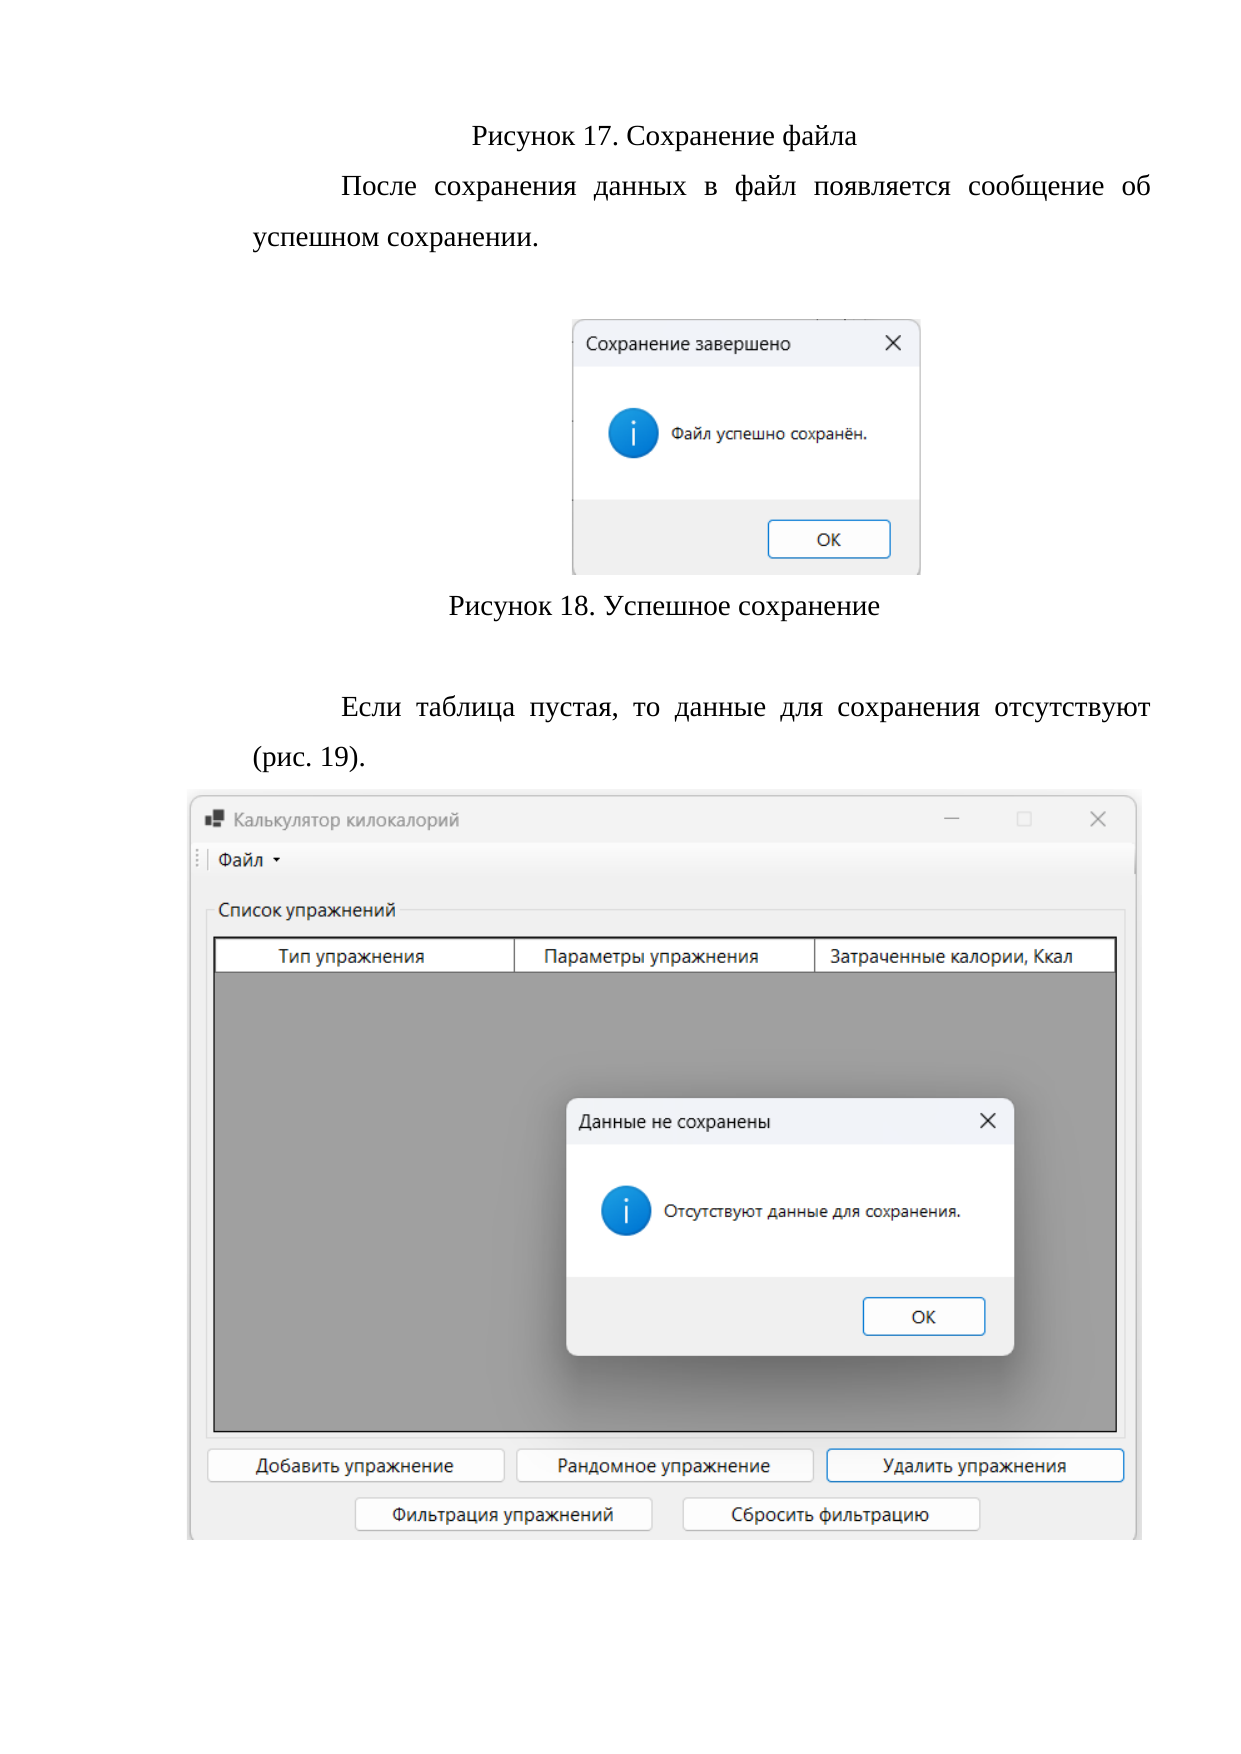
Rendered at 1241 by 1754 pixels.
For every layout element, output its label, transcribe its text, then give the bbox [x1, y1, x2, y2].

text Рисунок 18. Успешное сохранение [177, 588, 1152, 622]
text Если таблица пустая, то данные для сохранения отсутствуют (рис. 19). [252, 689, 1152, 773]
text После сохранения данных в файл появляется сообщение об успешном сохранении. [252, 168, 1152, 252]
picture [186, 789, 1142, 1540]
picture [571, 319, 921, 575]
text Рисунок 17. Сохранение файла [177, 118, 1152, 152]
